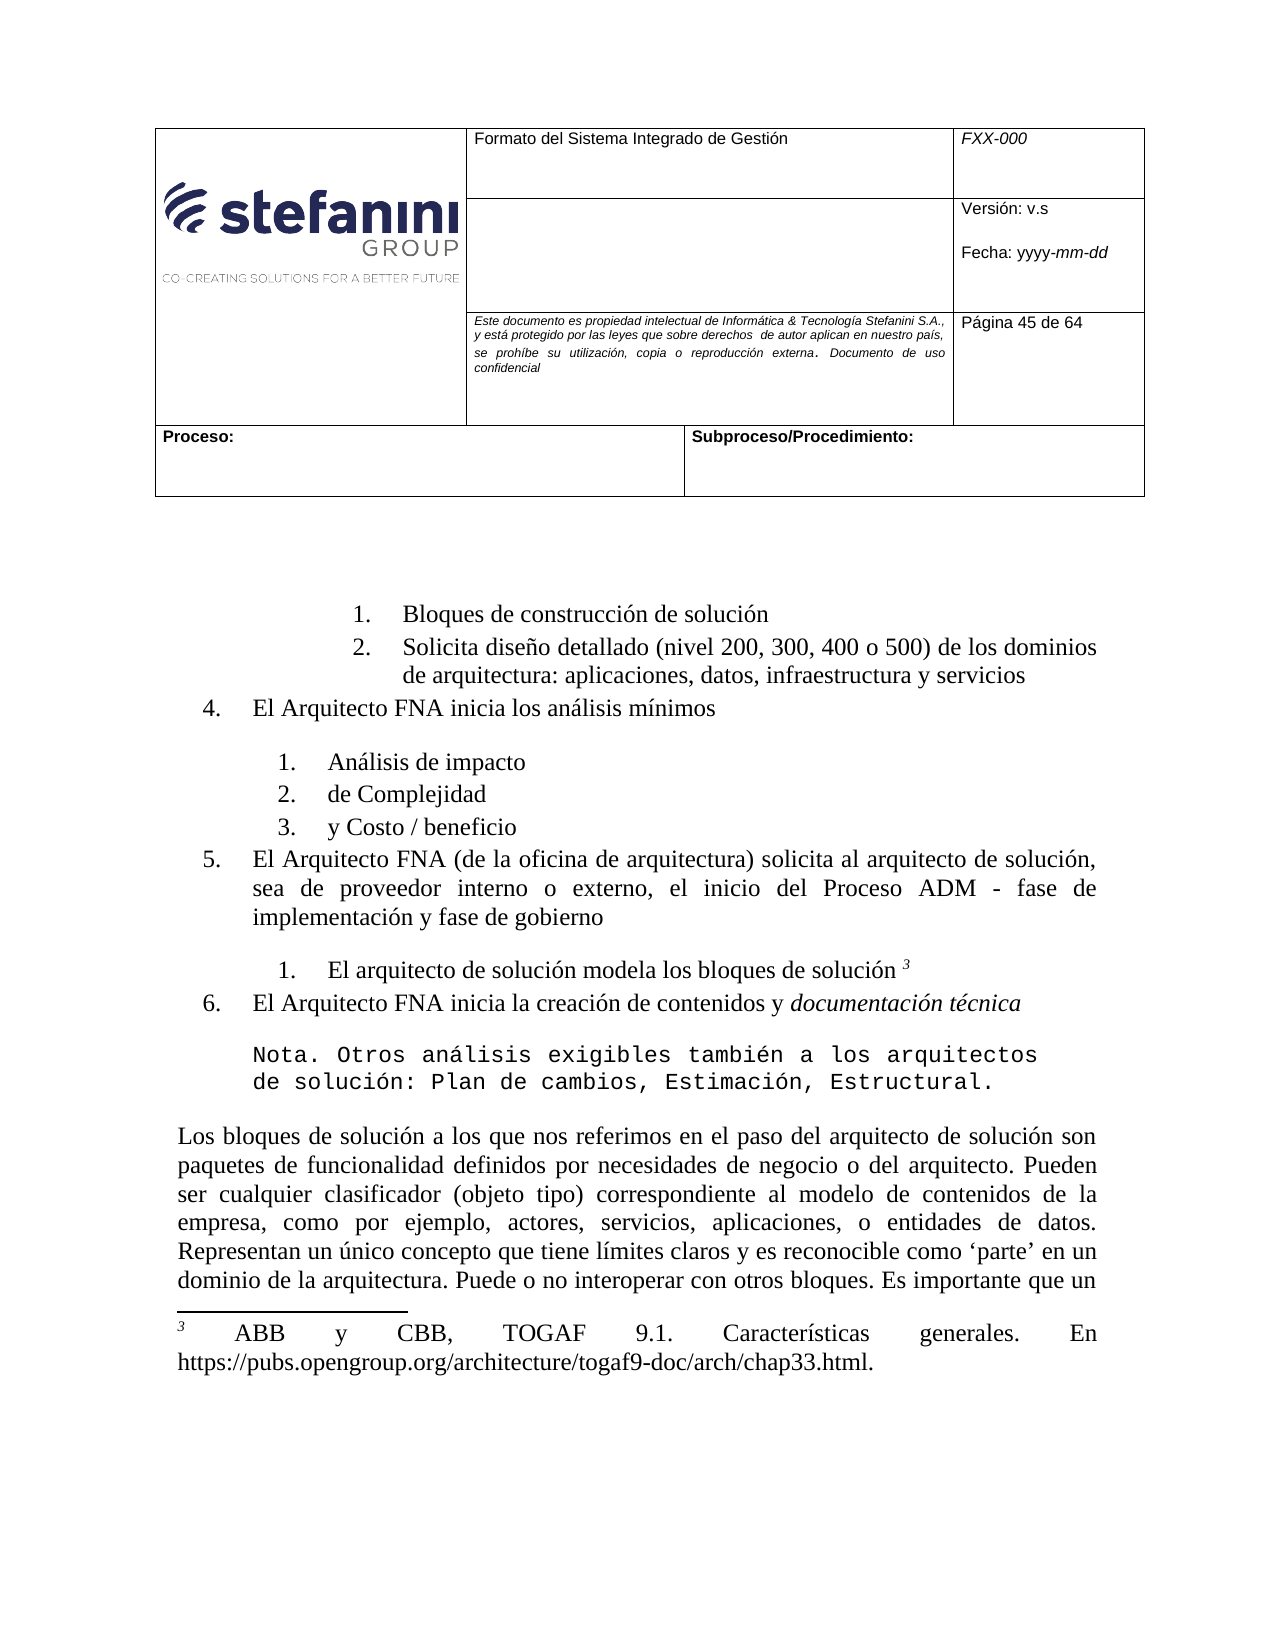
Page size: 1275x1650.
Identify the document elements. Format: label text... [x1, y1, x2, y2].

picture [162, 182, 460, 286]
text Los bloques de solución a los que nos referimos en el paso del arquitecto de solución son paquetes de funcionalidad definidos por necesidades de negocio o del arquitecto. Pueden ser cualquier clasificador (objeto tipo) correspondiente al modelo de contenidos de la empresa, como por ejemplo, actores, servicios, aplicaciones, o entidades de datos. Representan un único concepto que tiene límites claros y es reconocible como ‘parte’ en un dominio de la arquitectura. Puede o no interoperar con otros bloques. Es importante que un bloque de construcción tenga una implementación y un uso. Debe además evolucionar mediante la tecnología. [177, 1121, 1098, 1294]
list Solicita diseño detallado (nivel 200, 300, 400 o 500) de los dominios de arquitectura: aplicaciones, datos, infraestructura y servicios [352, 632, 1098, 689]
list El Arquitecto FNA (de la oficina de arquitectura) solicita al arquitecto de solución, sea de proveedor interno o externo, el inicio del Proceso ADM - fase de implementación y fase de gobierno [202, 844, 1098, 931]
list de Complejidad [277, 779, 1098, 808]
list El arquitecto de solución modela los bloques de solución [277, 956, 1098, 984]
list Nota. Otros análisis exigibles también a los arquitectos de solución: Plan de cambios, Estimación, Estructural. [202, 1042, 1039, 1096]
list El Arquitecto FNA inicia la creación de contenidos y documentación técnica [202, 988, 1098, 1017]
list y Costo / beneficio [277, 812, 1098, 841]
list El Arquitecto FNA inicia los análisis mínimos [202, 693, 1098, 722]
list Análisis de impacto [277, 747, 1098, 776]
list Bloques de construcción de solución [352, 599, 1098, 628]
